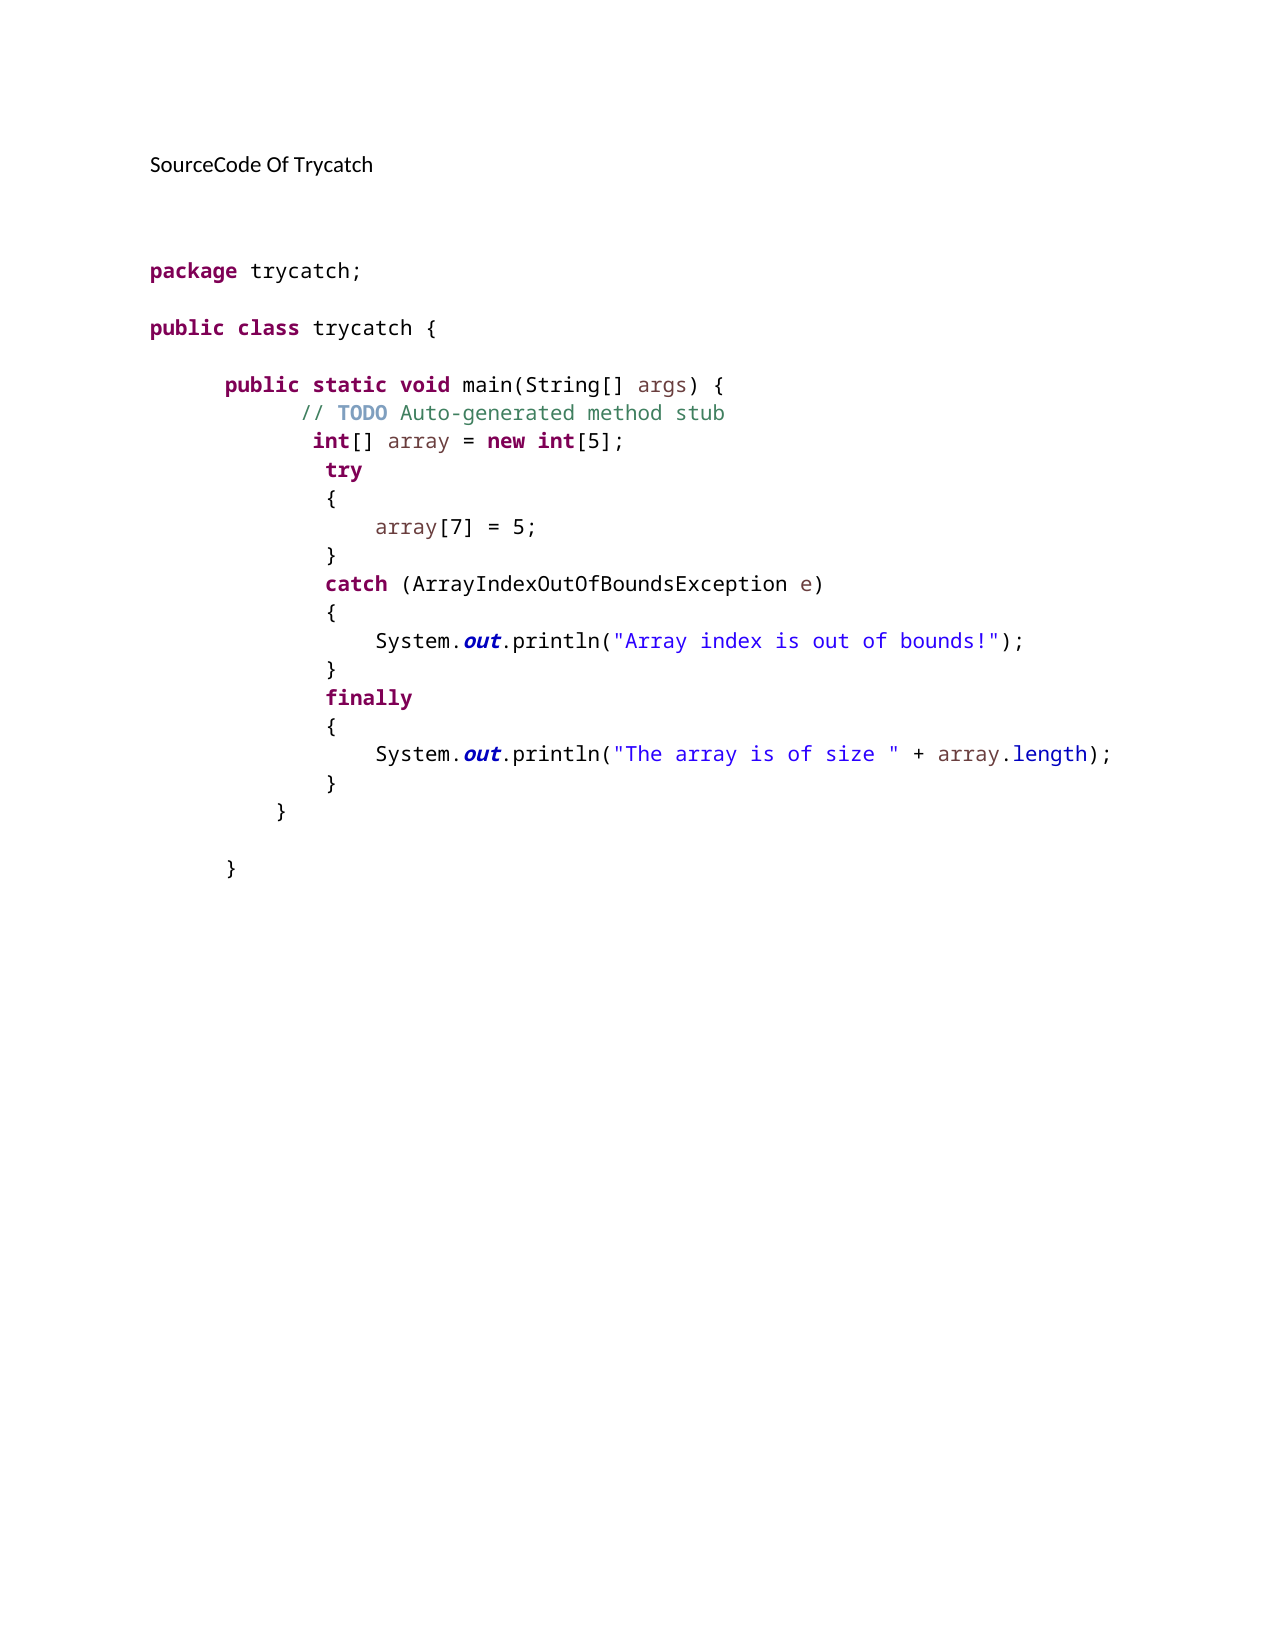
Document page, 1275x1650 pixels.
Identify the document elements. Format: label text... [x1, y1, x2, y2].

text public class trycatch { [150, 313, 1125, 341]
text SourceCode Of Trycatch [150, 150, 1125, 178]
text package trycatch; [150, 256, 1125, 284]
text } [150, 654, 1125, 683]
text catch (ArrayIndexOutOfBoundsException e) [150, 569, 1125, 597]
text public static void main(String[] args) { [150, 370, 1125, 398]
text array[7] = 5; [150, 512, 1125, 540]
text } [150, 768, 1125, 796]
text int[] array = new int[5]; [150, 427, 1125, 455]
text } [150, 853, 1125, 881]
text } [150, 540, 1125, 569]
text // TODO Auto-generated method stub [150, 398, 1125, 427]
text { [150, 597, 1125, 626]
text System.out.println("The array is of size " + array.length); [150, 739, 1125, 768]
text finally [150, 683, 1125, 711]
text { [150, 483, 1125, 512]
text } [150, 796, 1125, 825]
text { [150, 711, 1125, 739]
text try [150, 455, 1125, 483]
text System.out.println("Array index is out of bounds!"); [150, 626, 1125, 654]
